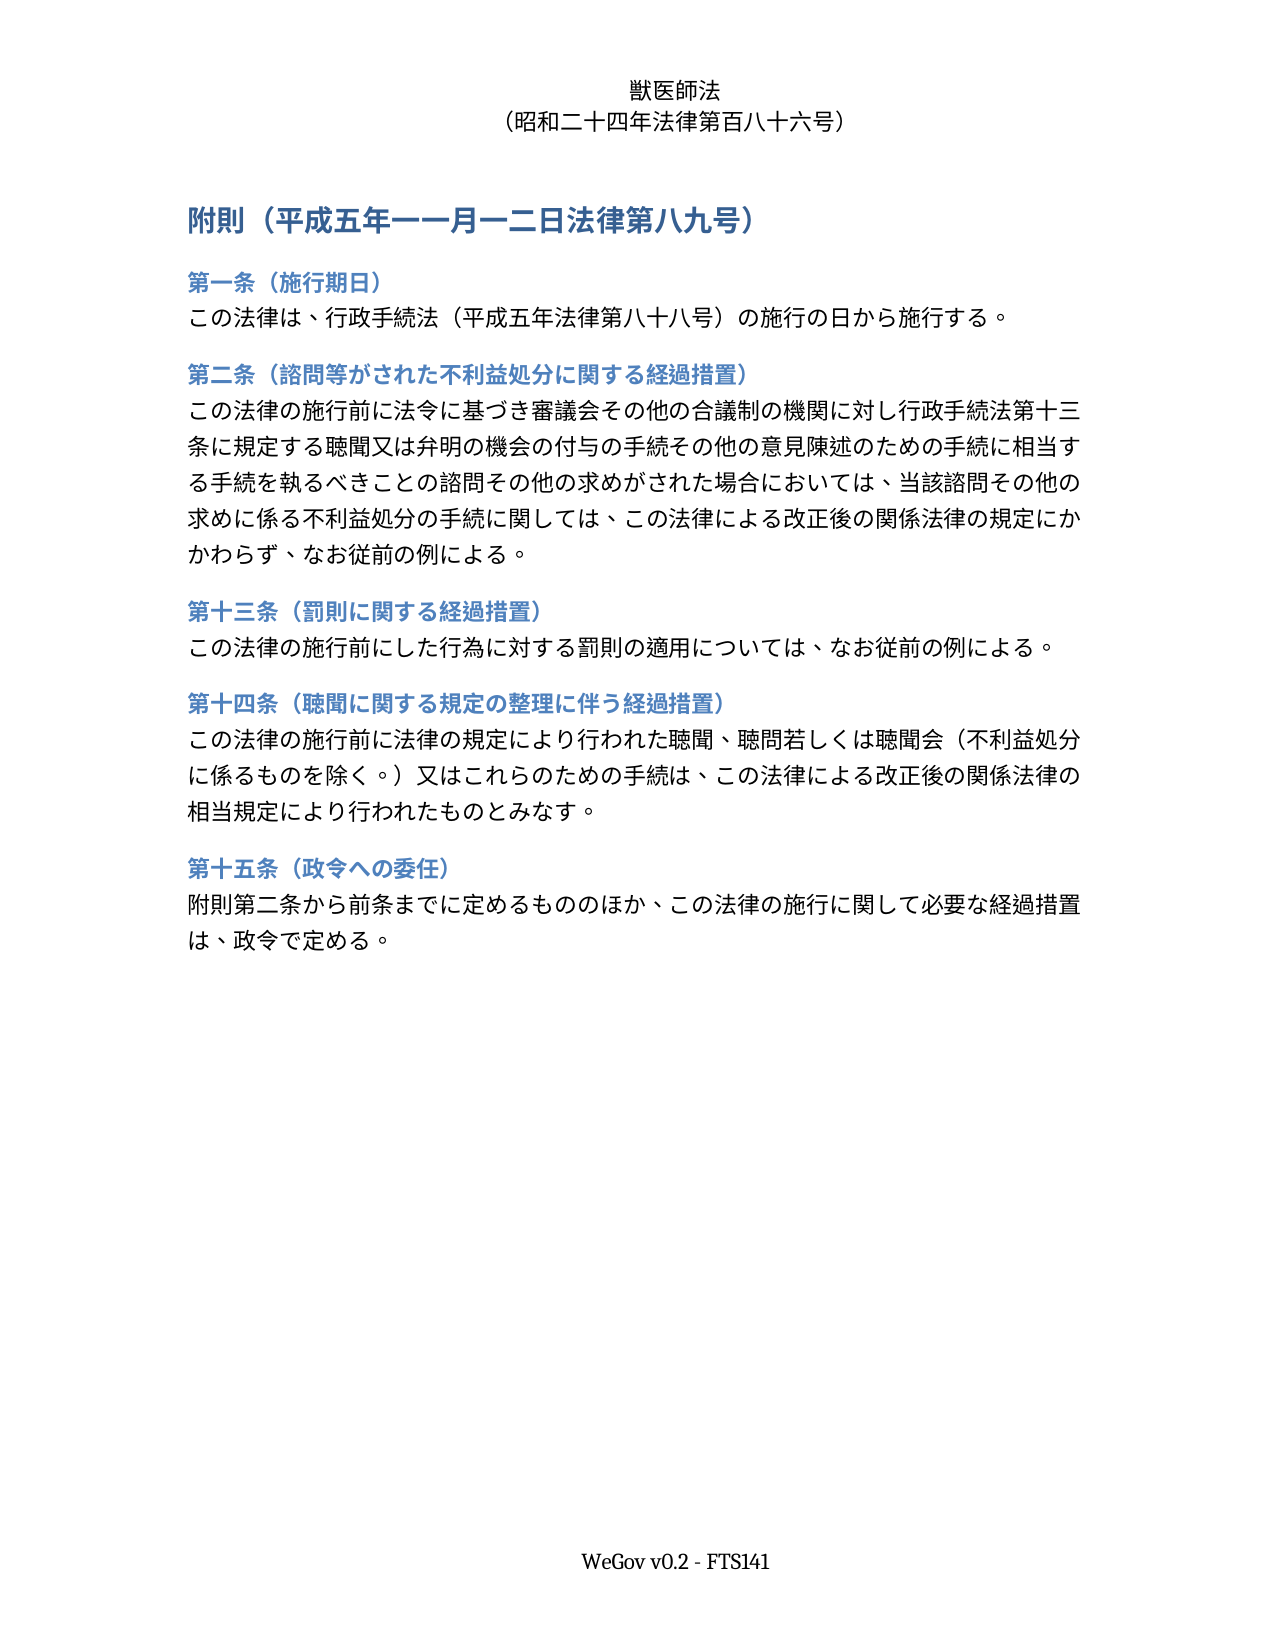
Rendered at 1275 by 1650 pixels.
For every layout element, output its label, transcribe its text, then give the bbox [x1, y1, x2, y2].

subtitle 第十五条（政令への委任） [187, 853, 1087, 884]
subtitle 附則（平成五年一一月一二日法律第八九号） [187, 200, 1087, 240]
text 附則第二条から前条までに定めるもののほか、この法律の施行に関して必要な経過措置は、政令で定める。 [187, 889, 1087, 956]
text この法律の施行前に法律の規定により行われた聴聞、聴問若しくは聴聞会（不利益処分に係るものを除く。）又はこれらのための手続は、この法律による改正後の関係法律の相当規定により行われたものとみなす。 [187, 724, 1087, 827]
text この法律は、行政手続法（平成五年法律第八十八号）の施行の日から施行する。 [187, 302, 1087, 334]
text この法律の施行前にした行為に対する罰則の適用については、なお従前の例による。 [187, 632, 1087, 663]
subtitle 第二条（諮問等がされた不利益処分に関する経過措置） [187, 359, 1087, 390]
subtitle 第一条（施行期日） [187, 266, 1087, 298]
subtitle 第十三条（罰則に関する経過措置） [187, 596, 1087, 627]
text この法律の施行前に法令に基づき審議会その他の合議制の機関に対し行政手続法第十三条に規定する聴聞又は弁明の機会の付与の手続その他の意見陳述のための手続に相当する手続を執るべきことの諮問その他の求めがされた場合においては、当該諮問その他の求めに係る不利益処分の手続に関しては、この法律による改正後の関係法律の規定にかかわらず、なお従前の例による。 [187, 395, 1087, 570]
subtitle 第十四条（聴聞に関する規定の整理に伴う経過措置） [187, 688, 1087, 719]
